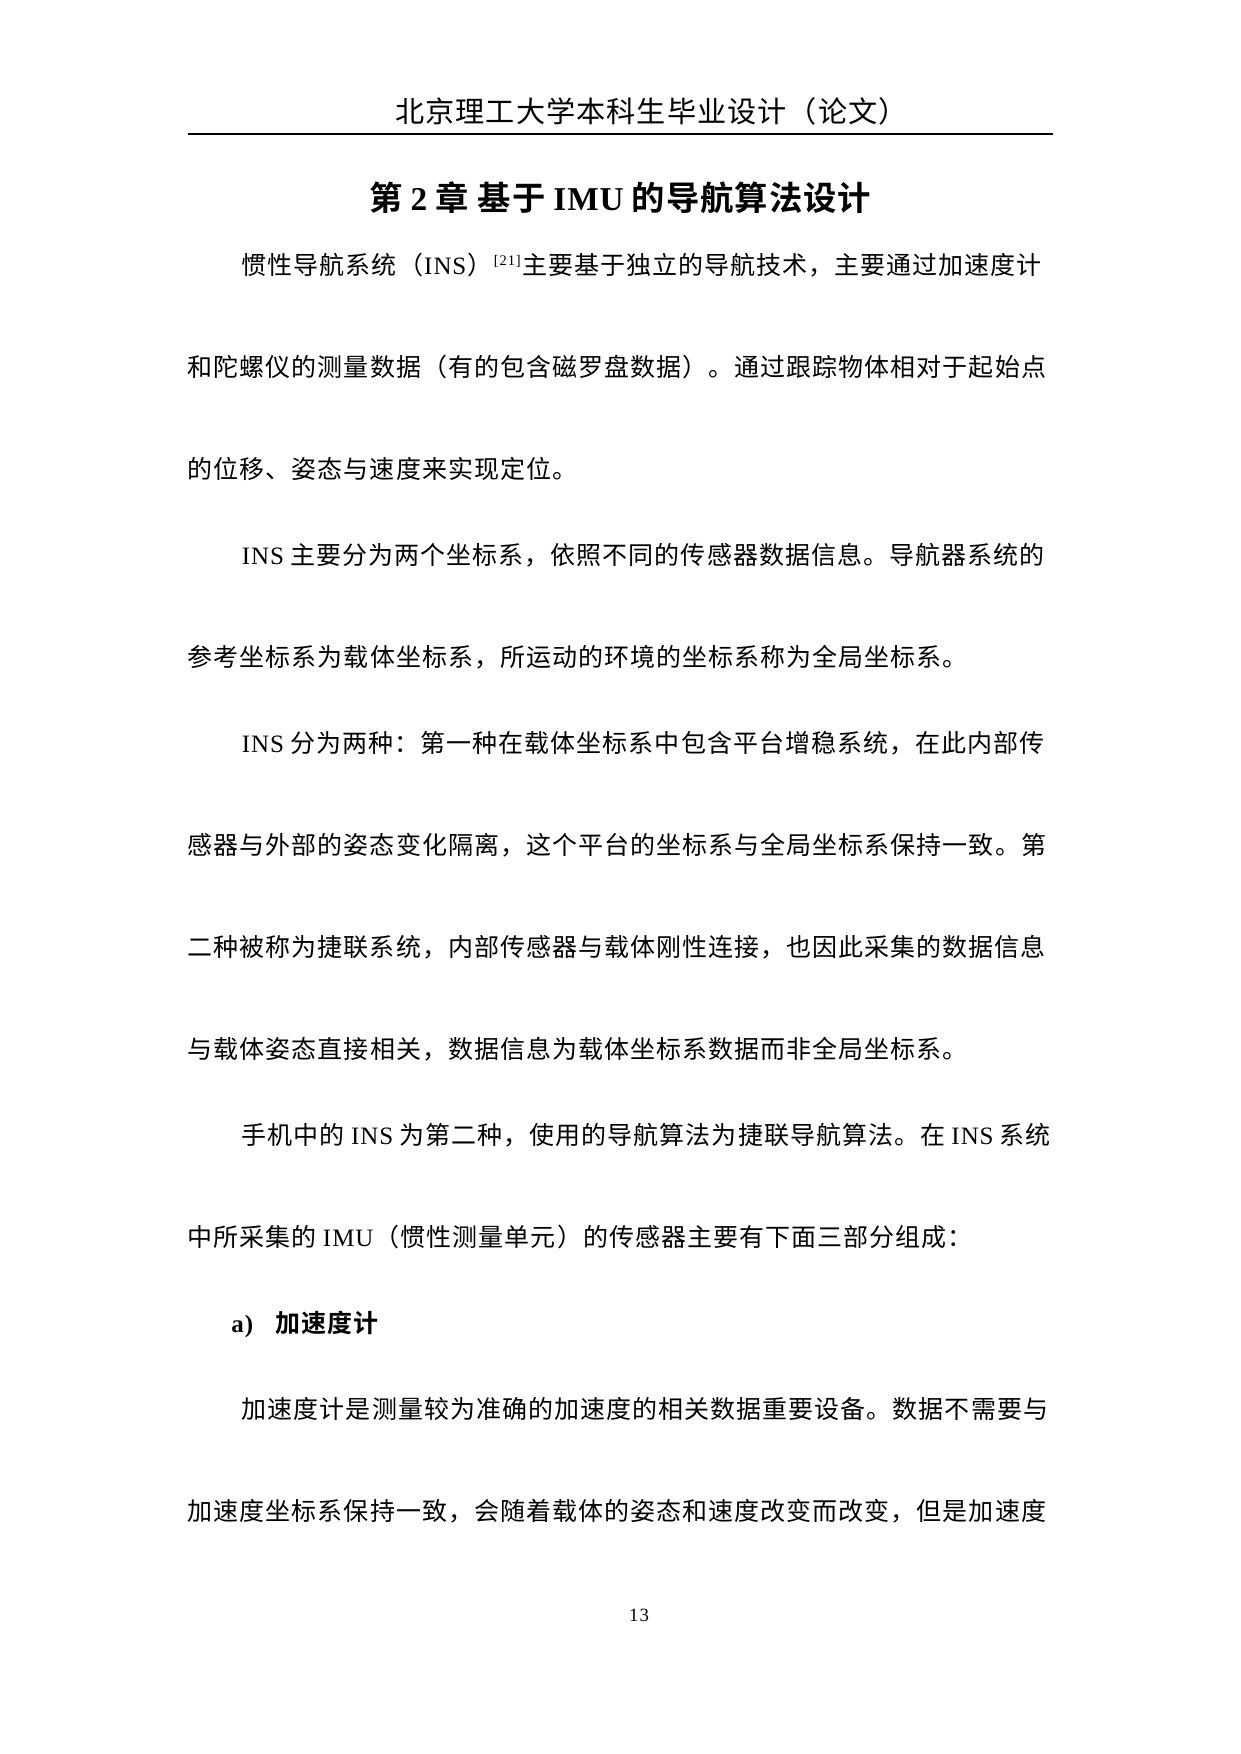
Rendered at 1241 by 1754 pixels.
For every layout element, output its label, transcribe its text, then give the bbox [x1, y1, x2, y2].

text 手机中的INS为第二种，使用的导航算法为捷联导航算法。在INS系统中所采集的IMU（惯性测量单元）的传感器主要有下面三部分组成： [187, 1099, 1053, 1269]
text 加速度计是测量较为准确的加速度的相关数据重要设备。数据不需要与加速度坐标系保持一致，会随着载体的姿态和速度改变而改变，但是加速度的参考坐标系与地球上的重力系统有着比较强的关联。 [187, 1373, 1053, 1543]
text INS主要分为两个坐标系，依照不同的传感器数据信息。导航器系统的参考坐标系为载体坐标系，所运动的环境的坐标系称为全局坐标系。 [187, 520, 1053, 689]
subtitle 第2章 基于IMU的导航算法设计 [187, 162, 1053, 230]
text INS分为两种：第一种在载体坐标系中包含平台增稳系统，在此内部传感器与外部的姿态变化隔离，这个平台的坐标系与全局坐标系保持一致。第二种被称为捷联系统，内部传感器与载体刚性连接，也因此采集的数据信息与载体姿态直接相关，数据信息为载体坐标系数据而非全局坐标系。 [187, 708, 1053, 1081]
list 加速度计 [231, 1287, 1053, 1355]
text 惯性导航系统（INS）[21]主要基于独立的导航技术，主要通过加速度计和陀螺仪的测量数据（有的包含磁罗盘数据）。通过跟踪物体相对于起始点的位移、姿态与速度来实现定位。 [187, 230, 1053, 502]
